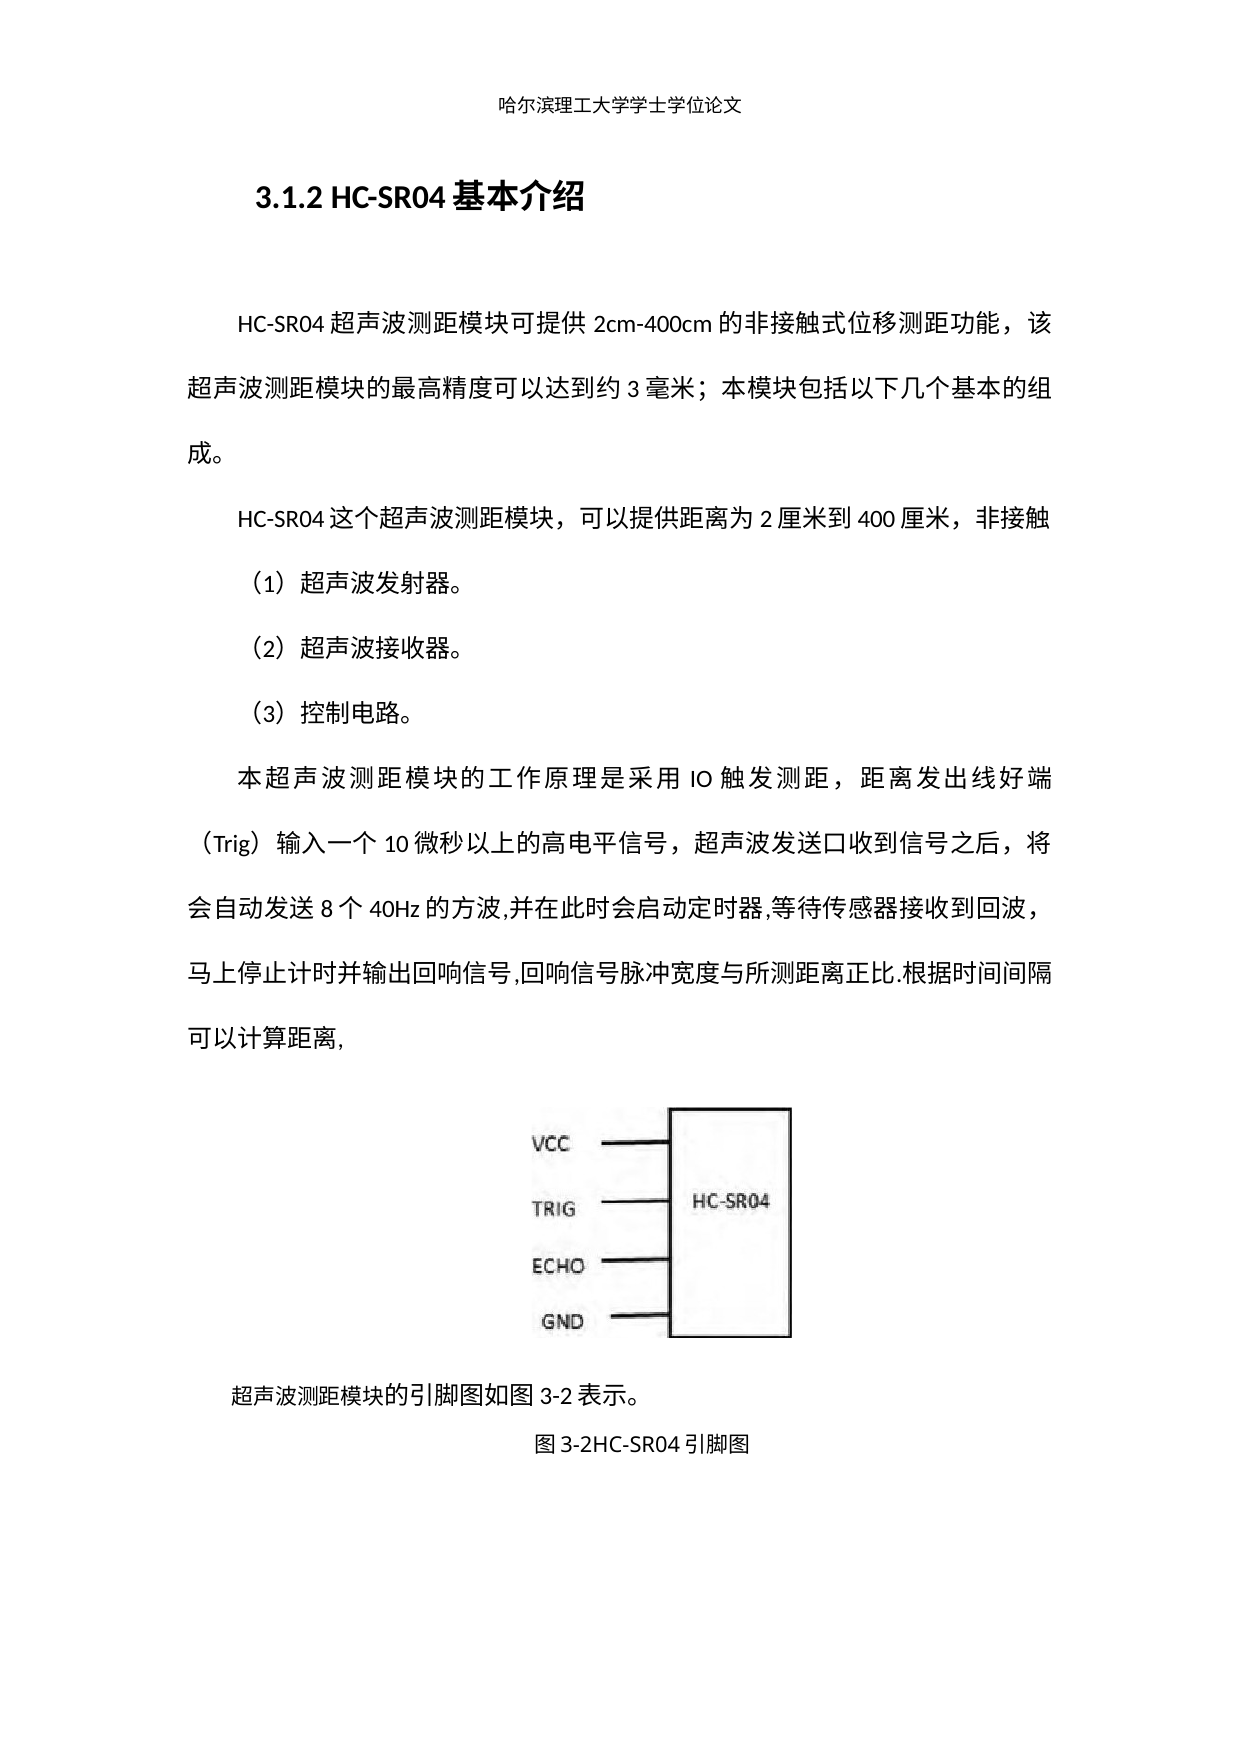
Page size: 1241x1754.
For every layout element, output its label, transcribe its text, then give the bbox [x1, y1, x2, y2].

picture [531, 1107, 792, 1338]
list 本超声波测距模块的工作原理是采用IO触发测距，距离发出线好端（Trig）输入一个10微秒以上的高电平信号，超声波发送口收到信号之后，将会自动发送8个40Hz的方波,并在此时会启动定时器,等待传感器接收到回波，马上停止计时并输出回响信号,回响信号脉冲宽度与所测距离正比.根据时间间隔可以计算距离, [187, 744, 1053, 1069]
text HC-SR04超声波测距模块可提供2cm-400cm的非接触式位移测距功能，该超声波测距模块的最高精度可以达到约3毫米；本模块包括以下几个基本的组成。 [187, 289, 1053, 484]
list 超声波接收器。 [187, 614, 1053, 679]
list 超声波测距模块的引脚图如图3-2表示。 [187, 1069, 1053, 1426]
subtitle 3.1.2 HC-SR04基本介绍 [187, 162, 1053, 227]
list 超声波发射器。 [187, 549, 1053, 614]
list 控制电路。 [187, 679, 1053, 744]
list 图3-2HC-SR04引脚图 [187, 1426, 1053, 1459]
text HC-SR04这个超声波测距模块，可以提供距离为2厘米到400厘米，非接触 [187, 484, 1053, 549]
